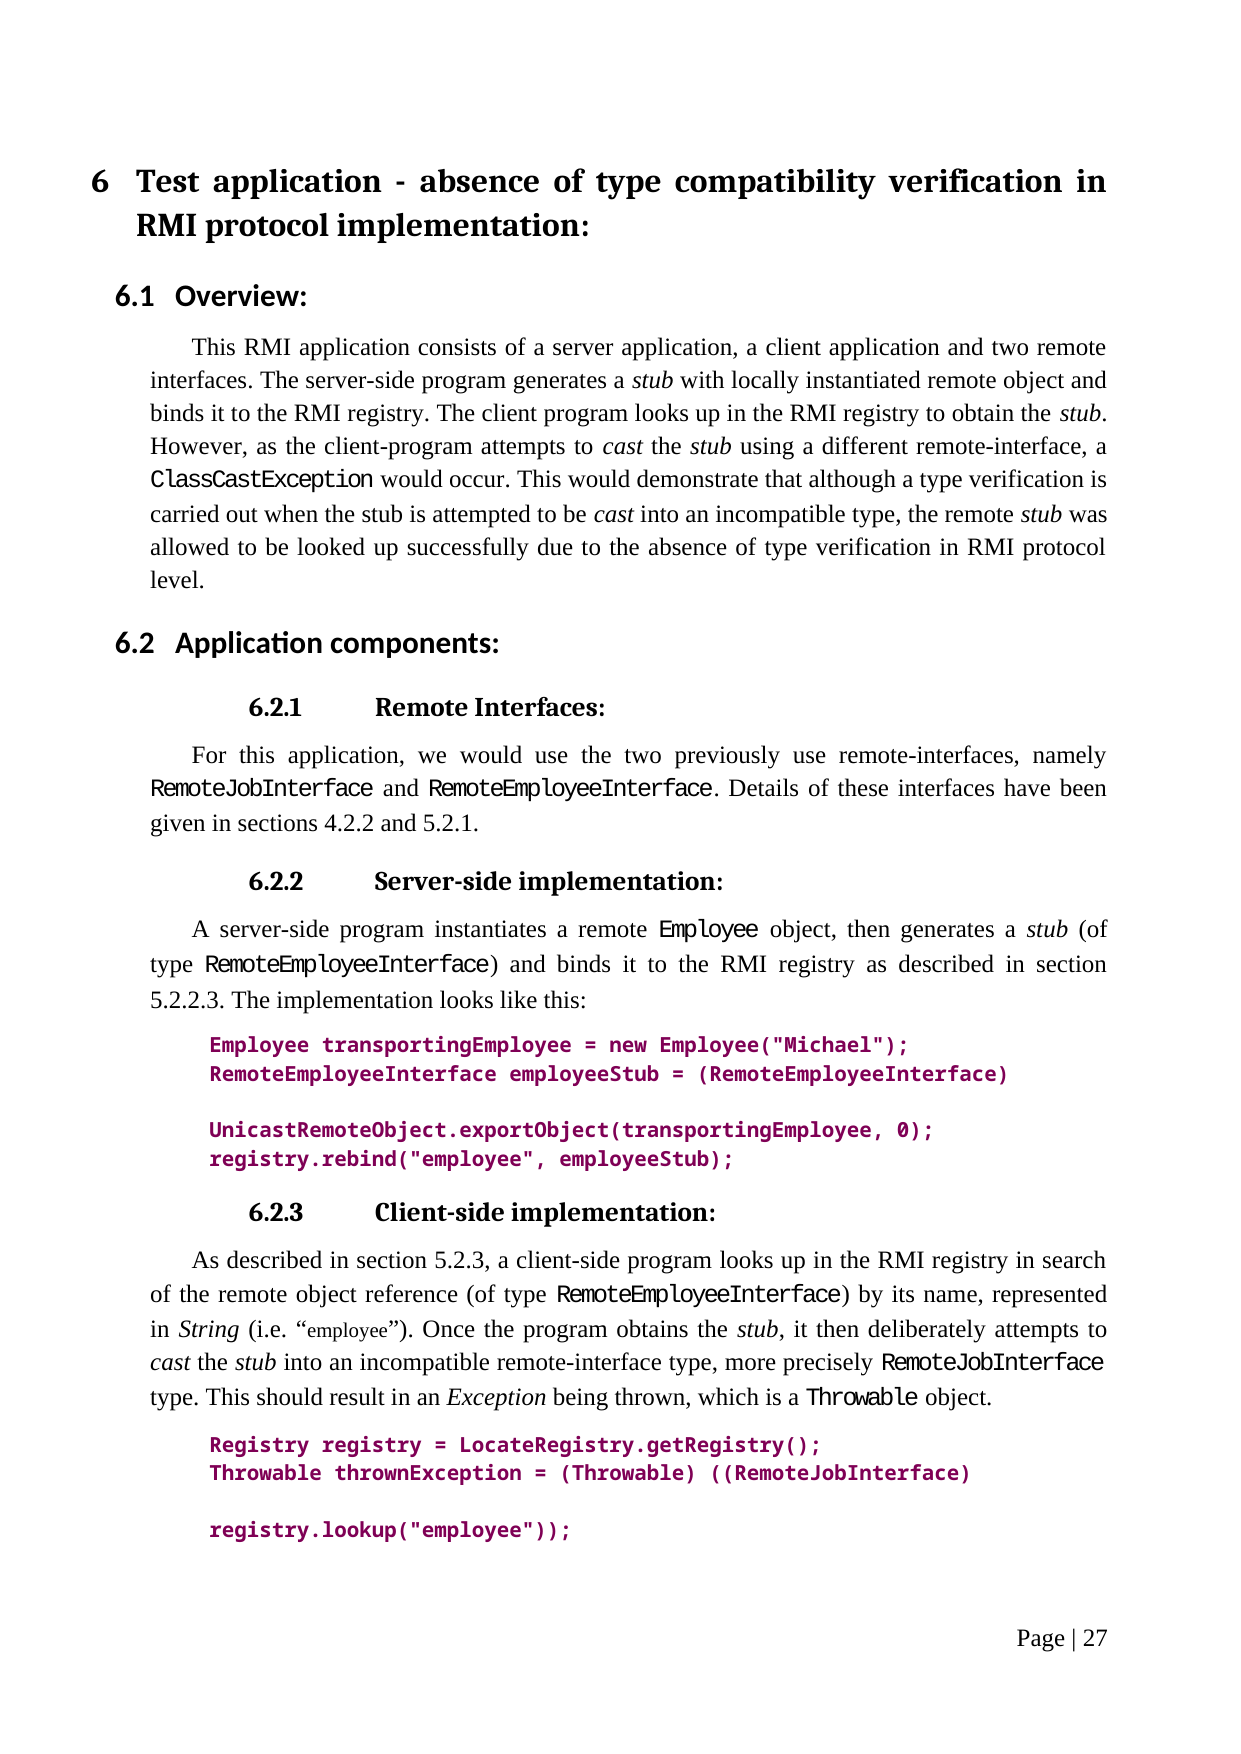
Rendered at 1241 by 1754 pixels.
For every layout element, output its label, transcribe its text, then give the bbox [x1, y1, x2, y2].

text A server-side program instantiates a remote Employee object, then generates a stub (of type RemoteEmployeeInterface) and binds it to the RMI registry as described in section 5.2.2.3. The implementation looks like this: [150, 914, 1107, 1013]
text Registry registry = LocateRegistry.getRegistry(); [209, 1430, 1107, 1458]
subtitle Test application - absence of type compatibility verification in RMI protocol implementation: [91, 162, 1107, 245]
text Employee transportingEmployee = new Employee("Michael"); [209, 1030, 1107, 1059]
text As described in section 5.2.3, a client-side program looks up in the RMI registry in search of the remote object reference (of type RemoteEmployeeInterface) by its name, represented in String (i.e. “employee”). Once the program obtains the stub, it then deliberately attempts to cast the stub into an incompatible remote-interface type, more precisely RemoteJobInterface type. This should result in an Exception being thrown, which is a Throwable object. [150, 1246, 1107, 1413]
subtitle Remote Interfaces: [207, 692, 1107, 723]
subtitle Client-side implementation: [207, 1197, 1107, 1228]
text RemoteEmployeeInterface employeeStub = (RemoteEmployeeInterface) [209, 1059, 1107, 1087]
text registry.rebind("employee", employeeStub); [209, 1144, 1107, 1172]
text Throwable thrownException = (Throwable) ((RemoteJobInterface) [209, 1458, 1107, 1487]
subtitle Server-side implementation: [207, 866, 1107, 897]
text This RMI application consists of a server application, a client application and two remote interfaces. The server-side program generates a stub with locally instantiated remote object and binds it to the RMI registry. The client program looks up in the RMI registry to obtain the stub. However, as the client-program attempts to cast the stub using a different remote-interface, a ClassCastException would occur. This would demonstrate that although a type verification is carried out when the stub is attempted to be cast into an incompatible type, the remote stub was allowed to be looked up successfully due to the absence of type verification in RMI protocol level. [150, 332, 1107, 594]
subtitle Application components: [114, 623, 1107, 661]
subtitle Overview: [114, 276, 1107, 314]
text For this application, we would use the two previously use remote-interfaces, namely RemoteJobInterface and RemoteEmployeeInterface. Details of these interfaces have been given in sections 4.2.2 and 5.2.1. [150, 740, 1107, 837]
text UnicastRemoteObject.exportObject(transportingEmployee, 0); [209, 1087, 1107, 1144]
text registry.lookup("employee")); [209, 1487, 1107, 1543]
